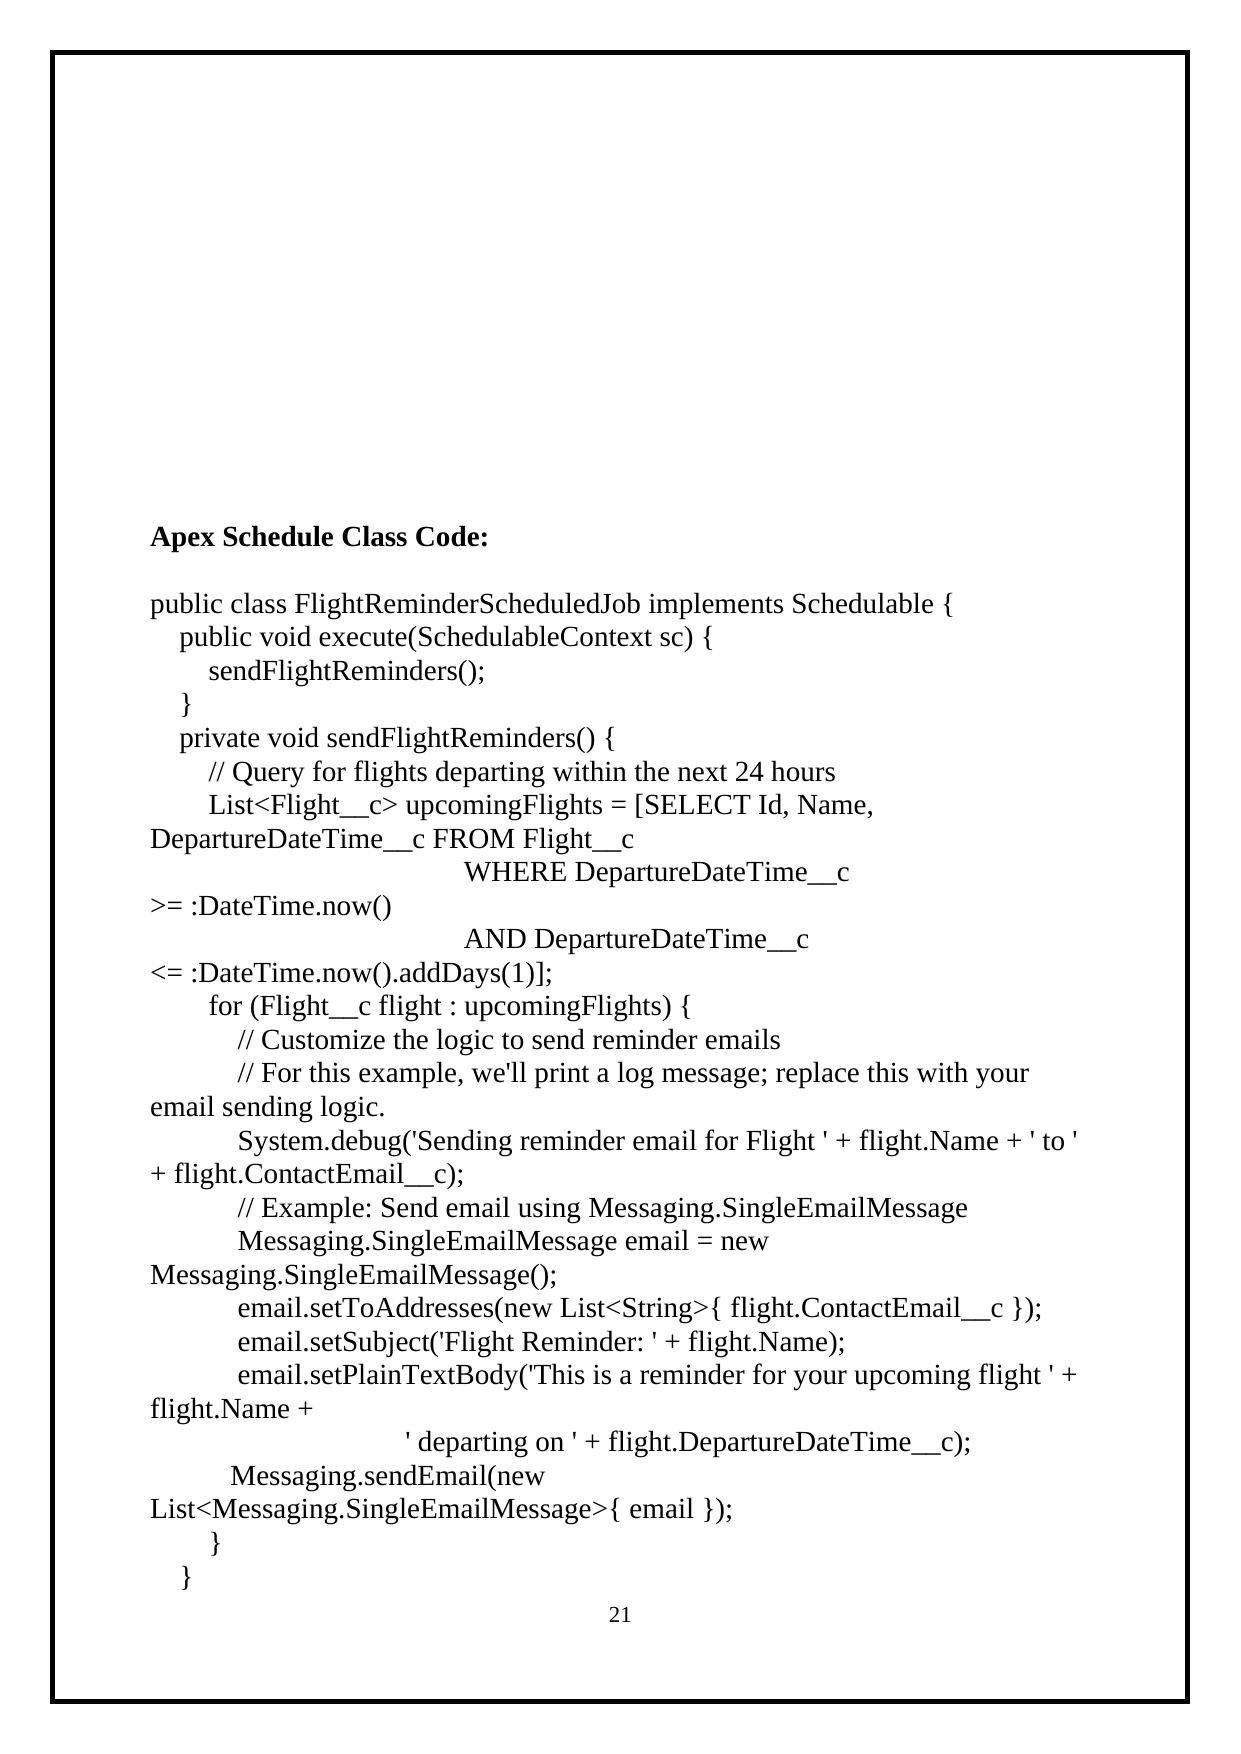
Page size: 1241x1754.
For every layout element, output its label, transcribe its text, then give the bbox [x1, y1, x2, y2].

text AND DepartureDateTime__c <= :DateTime.now().addDays(1)]; [150, 921, 1090, 988]
text Messaging.SingleEmailMessage email = new Messaging.SingleEmailMessage(); [150, 1223, 1090, 1290]
text } [150, 687, 1090, 720]
text for (Flight__c flight : upcomingFlights) { [150, 988, 1090, 1022]
text email.setPlainTextBody('This is a reminder for your upcoming flight ' + flight.Name + [150, 1357, 1090, 1424]
text WHERE DepartureDateTime__c >= :DateTime.now() [150, 854, 1090, 921]
text sendFlightReminders(); [150, 653, 1090, 687]
text System.debug('Sending reminder email for Flight ' + flight.Name + ' to ' + flight.ContactEmail__c); [150, 1123, 1090, 1190]
text // Query for flights departing within the next 24 hours [150, 754, 1090, 787]
text public class FlightReminderScheduledJob implements Schedulable { [150, 586, 1090, 619]
text List<Flight__c> upcomingFlights = [SELECT Id, Name, DepartureDateTime__c FROM Flight__c [150, 787, 1090, 854]
text } [150, 1525, 1090, 1559]
text private void sendFlightReminders() { [150, 720, 1090, 754]
text // Example: Send email using Messaging.SingleEmailMessage [150, 1190, 1090, 1223]
text email.setToAddresses(new List<String>{ flight.ContactEmail__c }); [150, 1290, 1090, 1324]
text } [150, 1559, 1090, 1592]
text public void execute(SchedulableContext sc) { [150, 619, 1090, 653]
text ' departing on ' + flight.DepartureDateTime__c); [150, 1424, 1090, 1458]
text // Customize the logic to send reminder emails [150, 1022, 1090, 1056]
text Messaging.sendEmail(new List<Messaging.SingleEmailMessage>{ email }); [150, 1458, 1090, 1525]
text // For this example, we'll print a log message; replace this with your email sending logic. [150, 1056, 1090, 1123]
text Apex Schedule Class Code: [150, 519, 1090, 552]
text email.setSubject('Flight Reminder: ' + flight.Name); [150, 1324, 1090, 1357]
